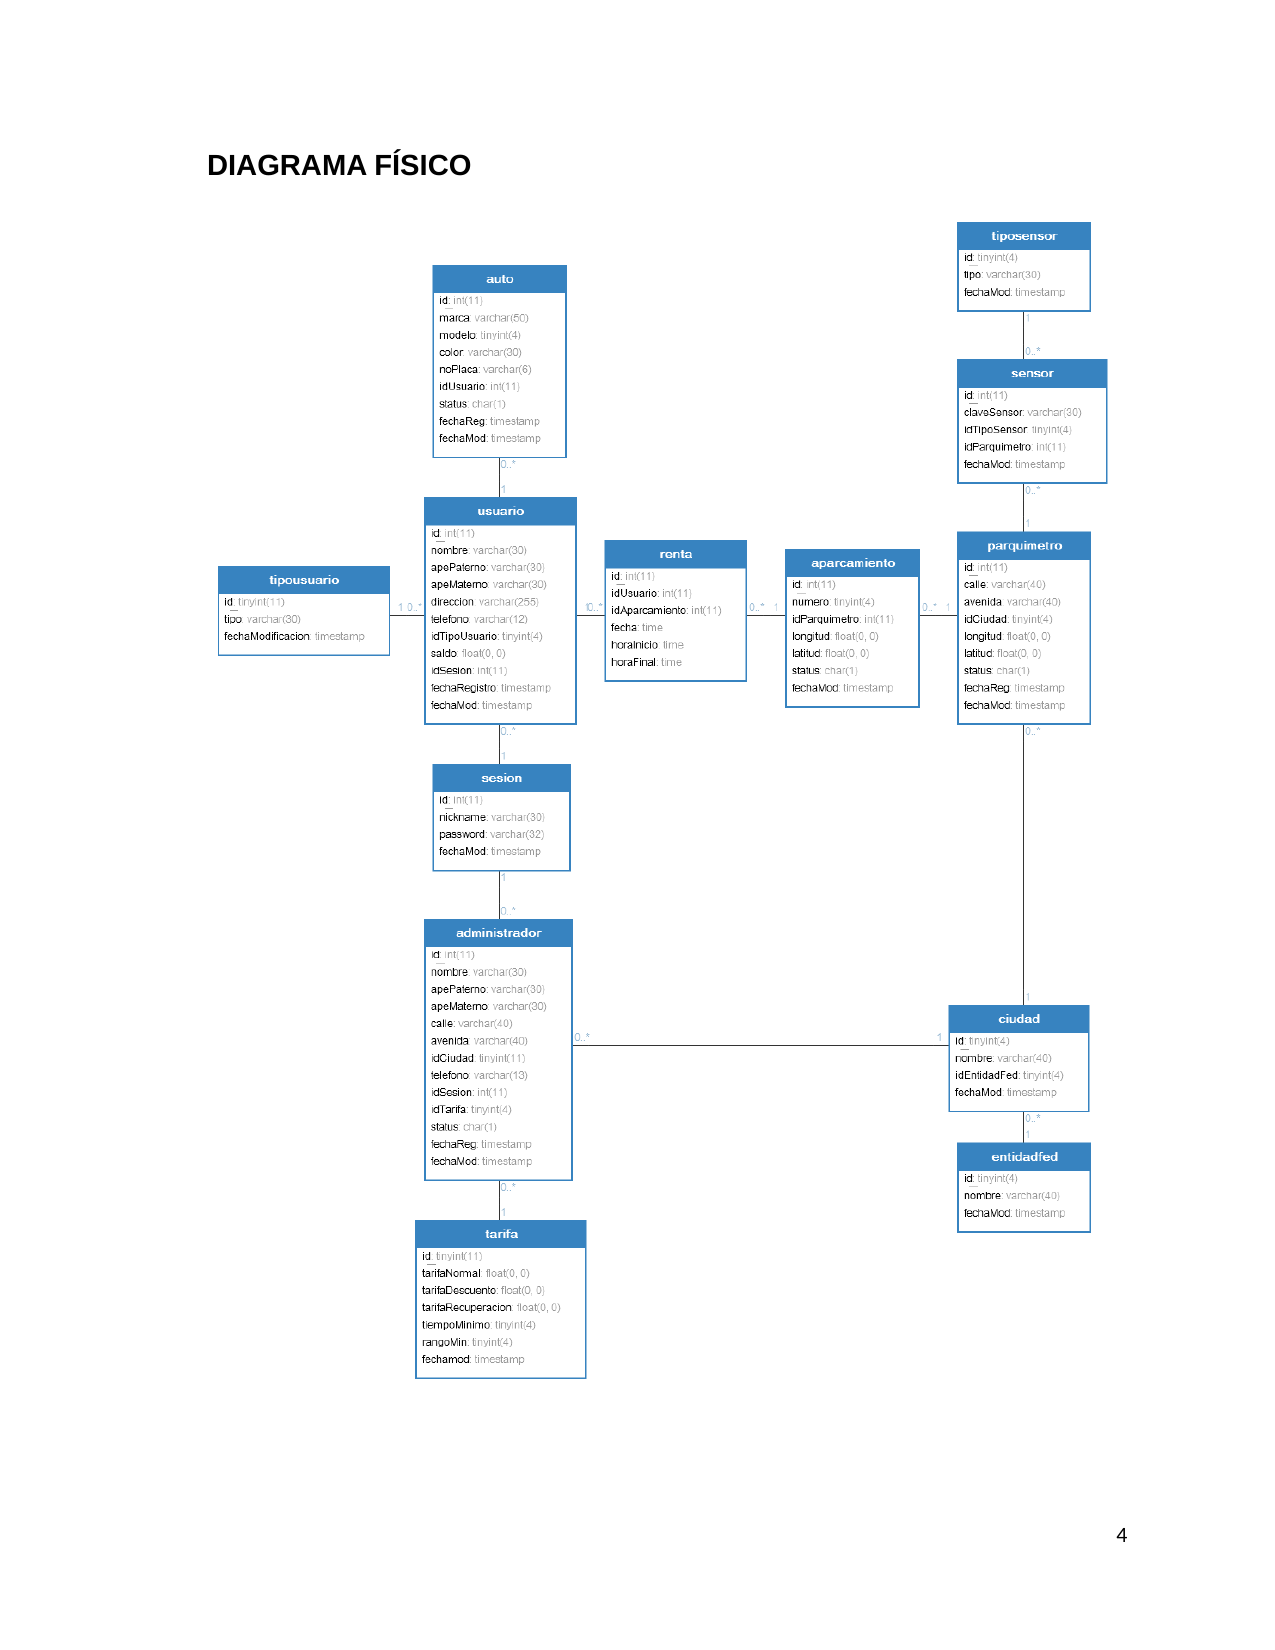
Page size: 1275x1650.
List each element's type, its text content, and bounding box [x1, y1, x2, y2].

picture [206, 210, 1126, 1390]
subtitle DIAGRAMA FÍSICO [207, 148, 1127, 181]
